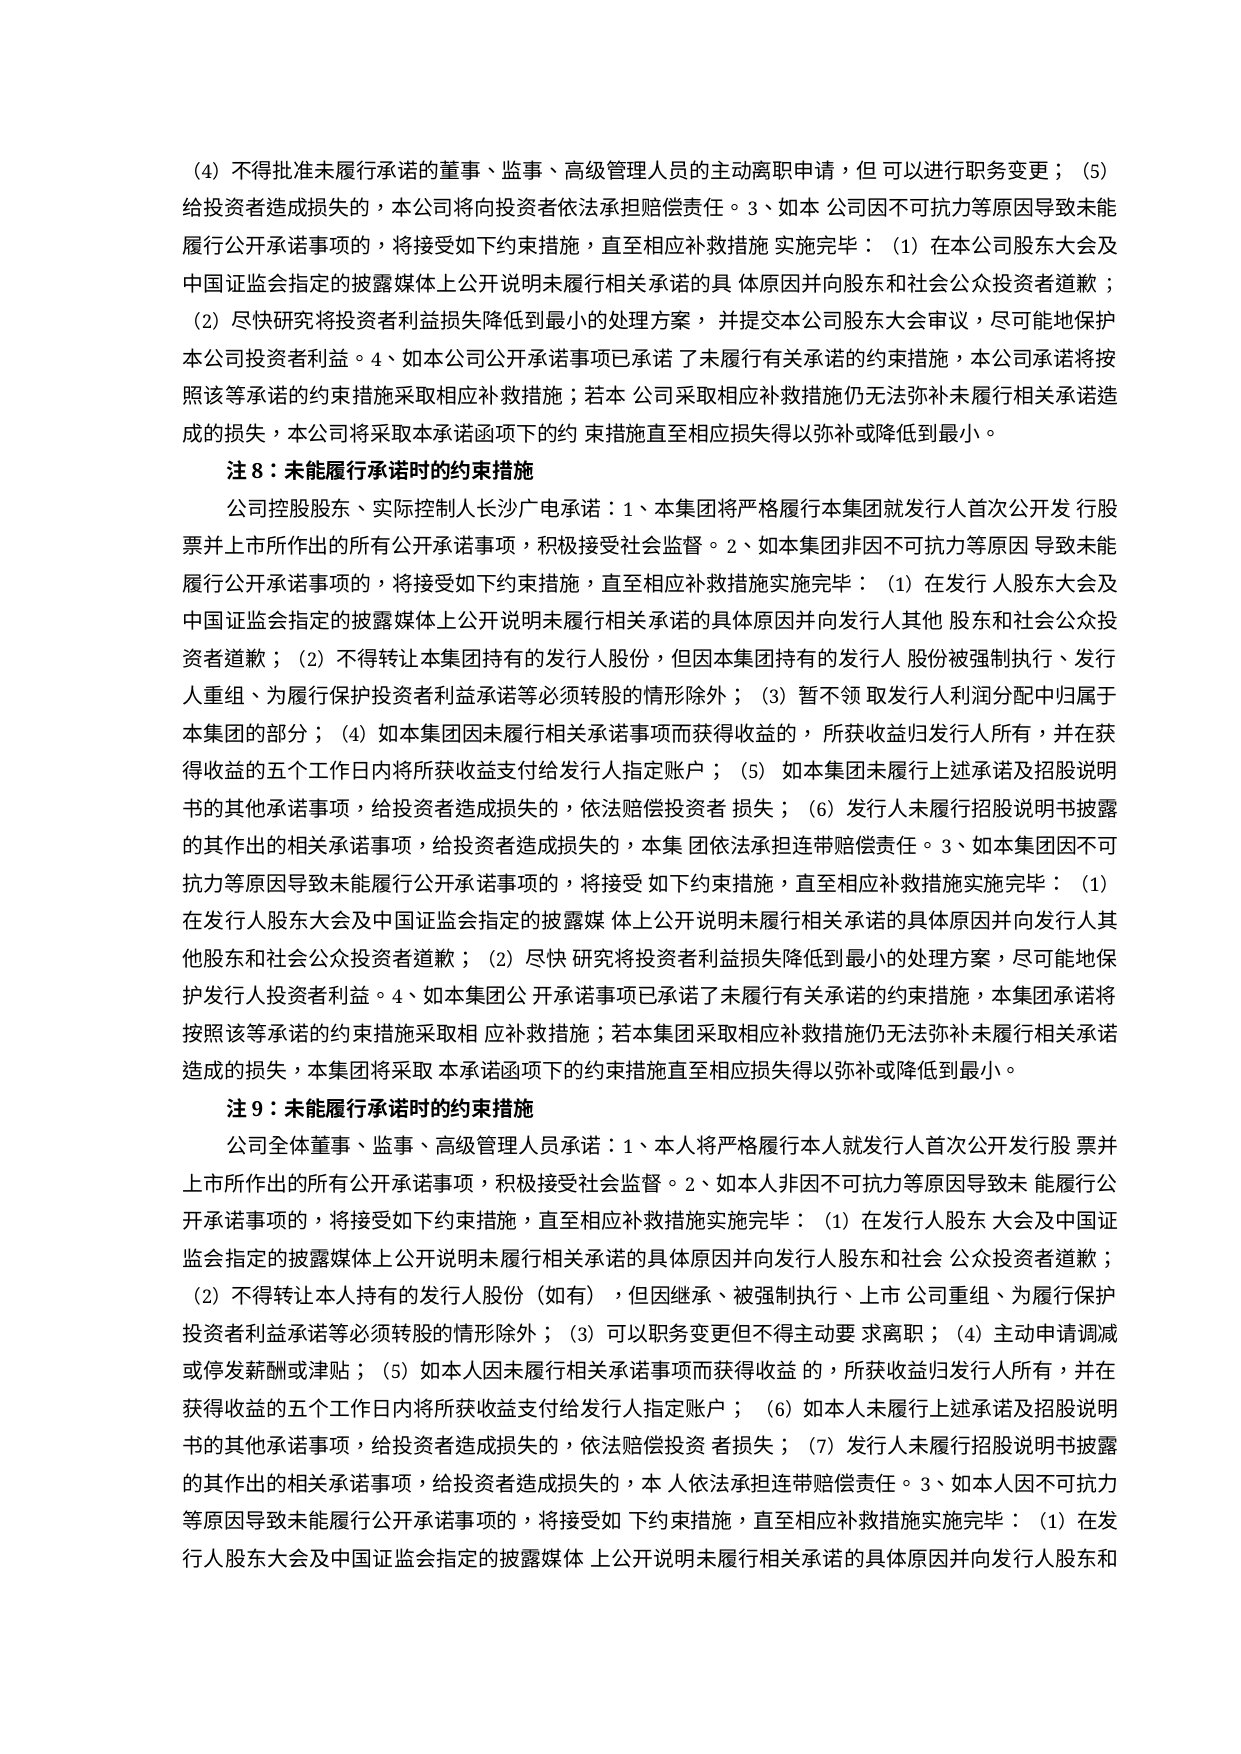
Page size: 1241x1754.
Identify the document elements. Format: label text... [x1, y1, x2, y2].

text 注9：未能履行承诺时的约束措施 [183, 1086, 1119, 1124]
text 注8：未能履行承诺时的约束措施 [183, 449, 1119, 486]
text 公司控股股东、实际控制人长沙广电承诺：1、本集团将严格履行本集团就发行人首次公开发 行股票并上市所作出的所有公开承诺事项，积极接受社会监督。2、如本集团非因不可抗力等原因 导致未能履行公开承诺事项的，将接受如下约束措施，直至相应补救措施实施完毕：（1）在发行 人股东大会及中国证监会指定的披露媒体上公开说明未履行相关承诺的具体原因并向发行人其他 股东和社会公众投资者道歉；（2）不得转让本集团持有的发行人股份，但因本集团持有的发行人 股份被强制执行、发行人重组、为履行保护投资者利益承诺等必须转股的情形除外；（3）暂不领 取发行人利润分配中归属于本集团的部分；（4）如本集团因未履行相关承诺事项而获得收益的， 所获收益归发行人所有，并在获得收益的五个工作日内将所获收益支付给发行人指定账户；（5） 如本集团未履行上述承诺及招股说明书的其他承诺事项，给投资者造成损失的，依法赔偿投资者 损失；（6）发行人未履行招股说明书披露的其作出的相关承诺事项，给投资者造成损失的，本集 团依法承担连带赔偿责任。3、如本集团因不可抗力等原因导致未能履行公开承诺事项的，将接受 如下约束措施，直至相应补救措施实施完毕：（1）在发行人股东大会及中国证监会指定的披露媒 体上公开说明未履行相关承诺的具体原因并向发行人其他股东和社会公众投资者道歉；（2）尽快 研究将投资者利益损失降低到最小的处理方案，尽可能地保护发行人投资者利益。4、如本集团公 开承诺事项已承诺了未履行有关承诺的约束措施，本集团承诺将按照该等承诺的约束措施采取相 应补救措施；若本集团采取相应补救措施仍无法弥补未履行相关承诺造成的损失，本集团将采取 本承诺函项下的约束措施直至相应损失得以弥补或降低到最小。 [183, 486, 1119, 1086]
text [183, 148, 1119, 449]
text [183, 1124, 1119, 1574]
